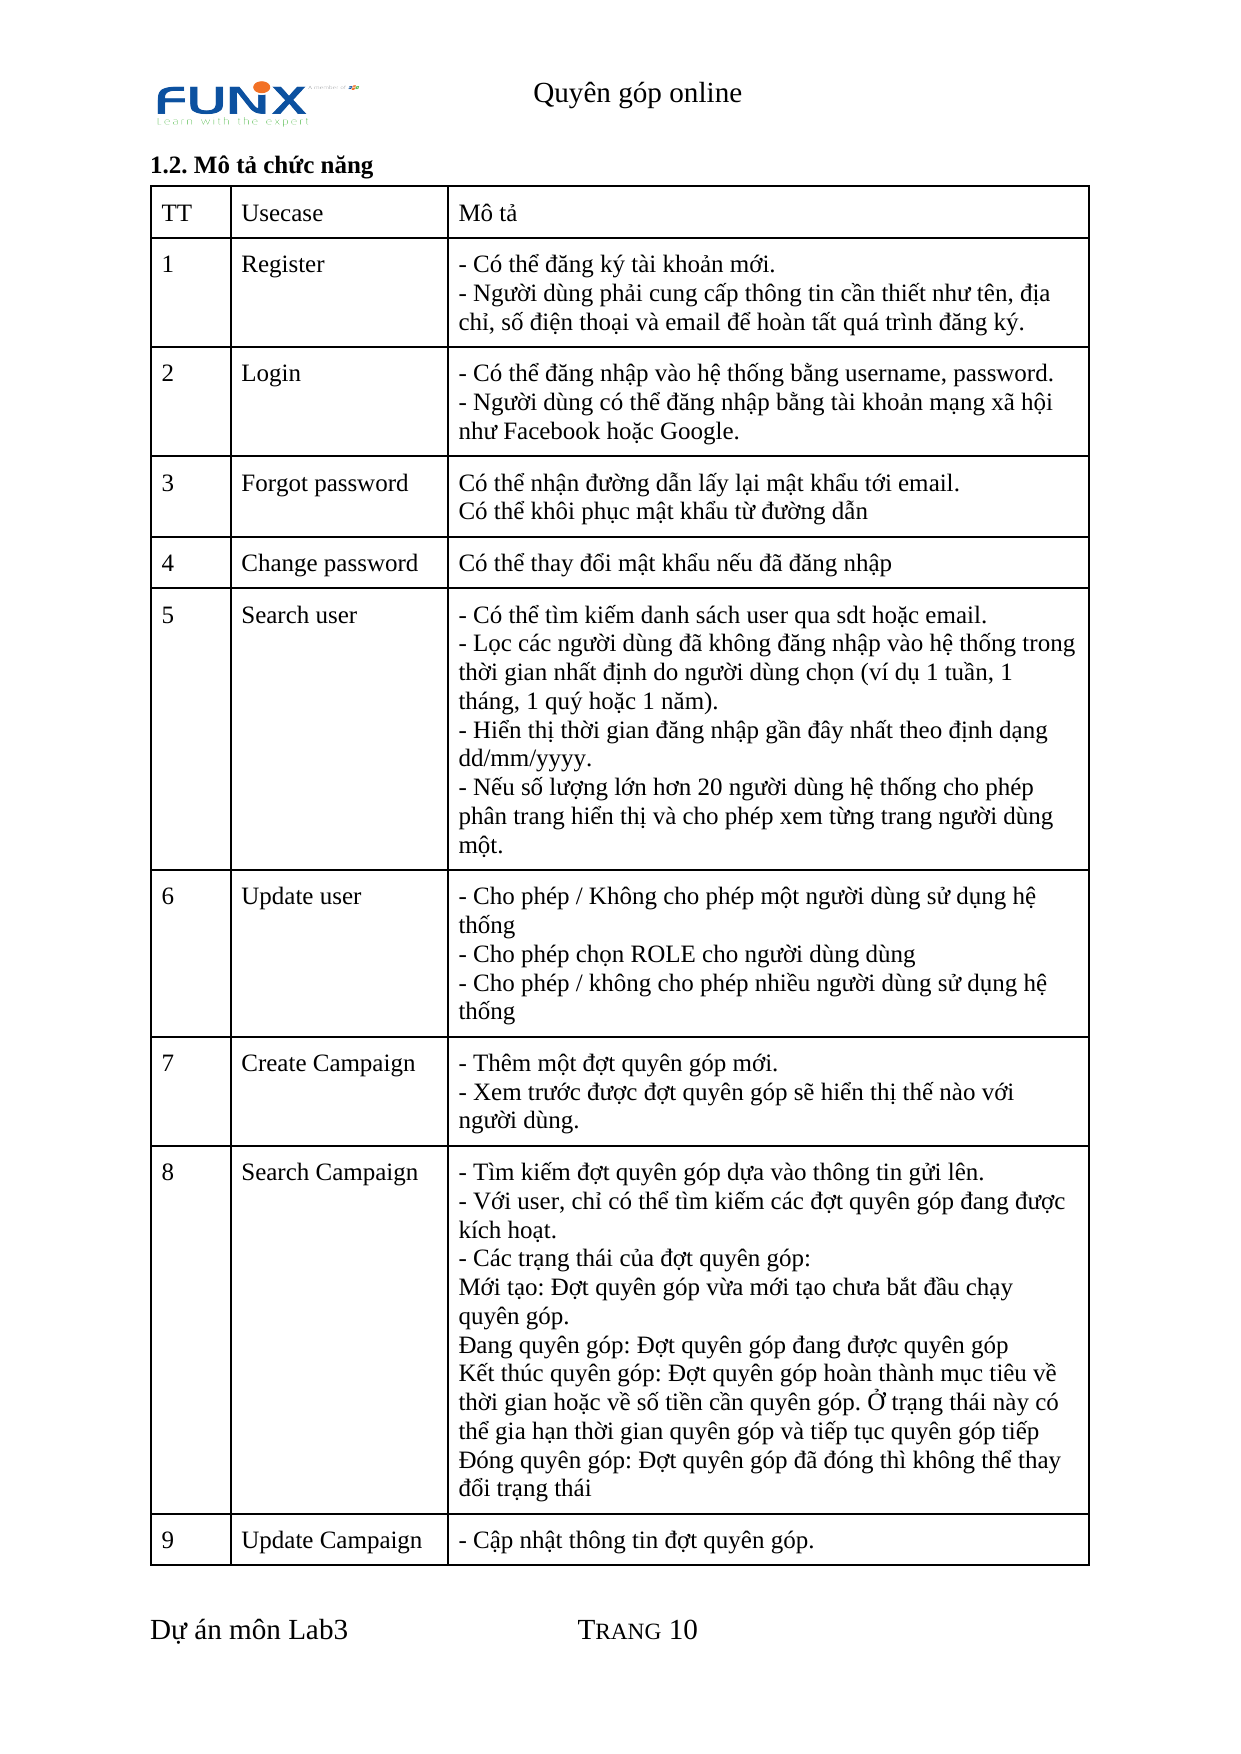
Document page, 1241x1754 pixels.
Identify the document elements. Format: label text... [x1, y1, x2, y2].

table_cell Register [232, 239, 447, 346]
table_header Mô tả [449, 187, 1088, 237]
table_cell - Có thể tìm kiếm danh sách user qua sdt hoặc email. - Lọc các người dùng đã không đăng nhập vào hệ thống trong thời gian nhất định do người dùng chọn (ví dụ 1 tuần, 1 tháng, 1 quý hoặc 1 năm). - Hiển thị thời gian đăng nhập gần đây nhất theo định dạng dd/mm/yyyy. - Nếu số lượng lớn hơn 20 người dùng hệ thống cho phép phân trang hiển thị và cho phép xem từng trang người dùng một. [449, 589, 1088, 869]
table_cell 3 [152, 457, 230, 536]
table_cell 2 [152, 348, 230, 455]
table_cell 8 [152, 1147, 230, 1513]
table_cell 6 [152, 871, 230, 1036]
subtitle 1.2. Mô tả chức năng [150, 150, 1090, 179]
table_cell Có thể thay đổi mật khẩu nếu đã đăng nhập [449, 538, 1088, 587]
table_cell - Có thể đăng ký tài khoản mới. - Người dùng phải cung cấp thông tin cần thiết như tên, địa chỉ, số điện thoại và email để hoàn tất quá trình đăng ký. [449, 239, 1088, 346]
table_cell 1 [152, 239, 230, 346]
picture [150, 75, 365, 132]
table_cell Forgot password [232, 457, 447, 536]
table_cell 7 [152, 1038, 230, 1145]
table_cell - Có thể đăng nhập vào hệ thống bằng username, password. - Người dùng có thể đăng nhập bằng tài khoản mạng xã hội như Facebook hoặc Google. [449, 348, 1088, 455]
table_cell - Cho phép / Không cho phép một người dùng sử dụng hệ thống - Cho phép chọn ROLE cho người dùng dùng - Cho phép / không cho phép nhiều người dùng sử dụng hệ thống [449, 871, 1088, 1036]
table_cell Search user [232, 589, 447, 869]
table_cell 5 [152, 589, 230, 869]
table_cell 4 [152, 538, 230, 587]
table_cell Có thể nhận đường dẫn lấy lại mật khẩu tới email. Có thể khôi phục mật khẩu từ đường dẫn [449, 457, 1088, 536]
table_cell - Tìm kiếm đợt quyên góp dựa vào thông tin gửi lên. - Với user, chỉ có thể tìm kiếm các đợt quyên góp đang được kích hoạt. - Các trạng thái của đợt quyên góp: Mới tạo: Đợt quyên góp vừa mới tạo chưa bắt đầu chạy quyên góp. Đang quyên góp: Đợt quyên góp đang được quyên góp Kết thúc quyên góp: Đợt quyên góp hoàn thành mục tiêu về thời gian hoặc về số tiền cần quyên góp. Ở trạng thái này có thể gia hạn thời gian quyên góp và tiếp tục quyên góp tiếp Đóng quyên góp: Đợt quyên góp đã đóng thì không thể thay đổi trạng thái [449, 1147, 1088, 1513]
table_header Usecase [232, 187, 447, 237]
table_cell Search Campaign [232, 1147, 447, 1513]
table_cell Change password [232, 538, 447, 587]
table_cell 9 [152, 1515, 230, 1564]
table_header TT [152, 187, 230, 237]
table_cell Login [232, 348, 447, 455]
table_cell Update Campaign [232, 1515, 447, 1564]
table_cell Update user [232, 871, 447, 1036]
table_cell Create Campaign [232, 1038, 447, 1145]
table_cell - Cập nhật thông tin đợt quyên góp. [449, 1515, 1088, 1564]
table_cell - Thêm một đợt quyên góp mới. - Xem trước được đợt quyên góp sẽ hiển thị thế nào với người dùng. [449, 1038, 1088, 1145]
